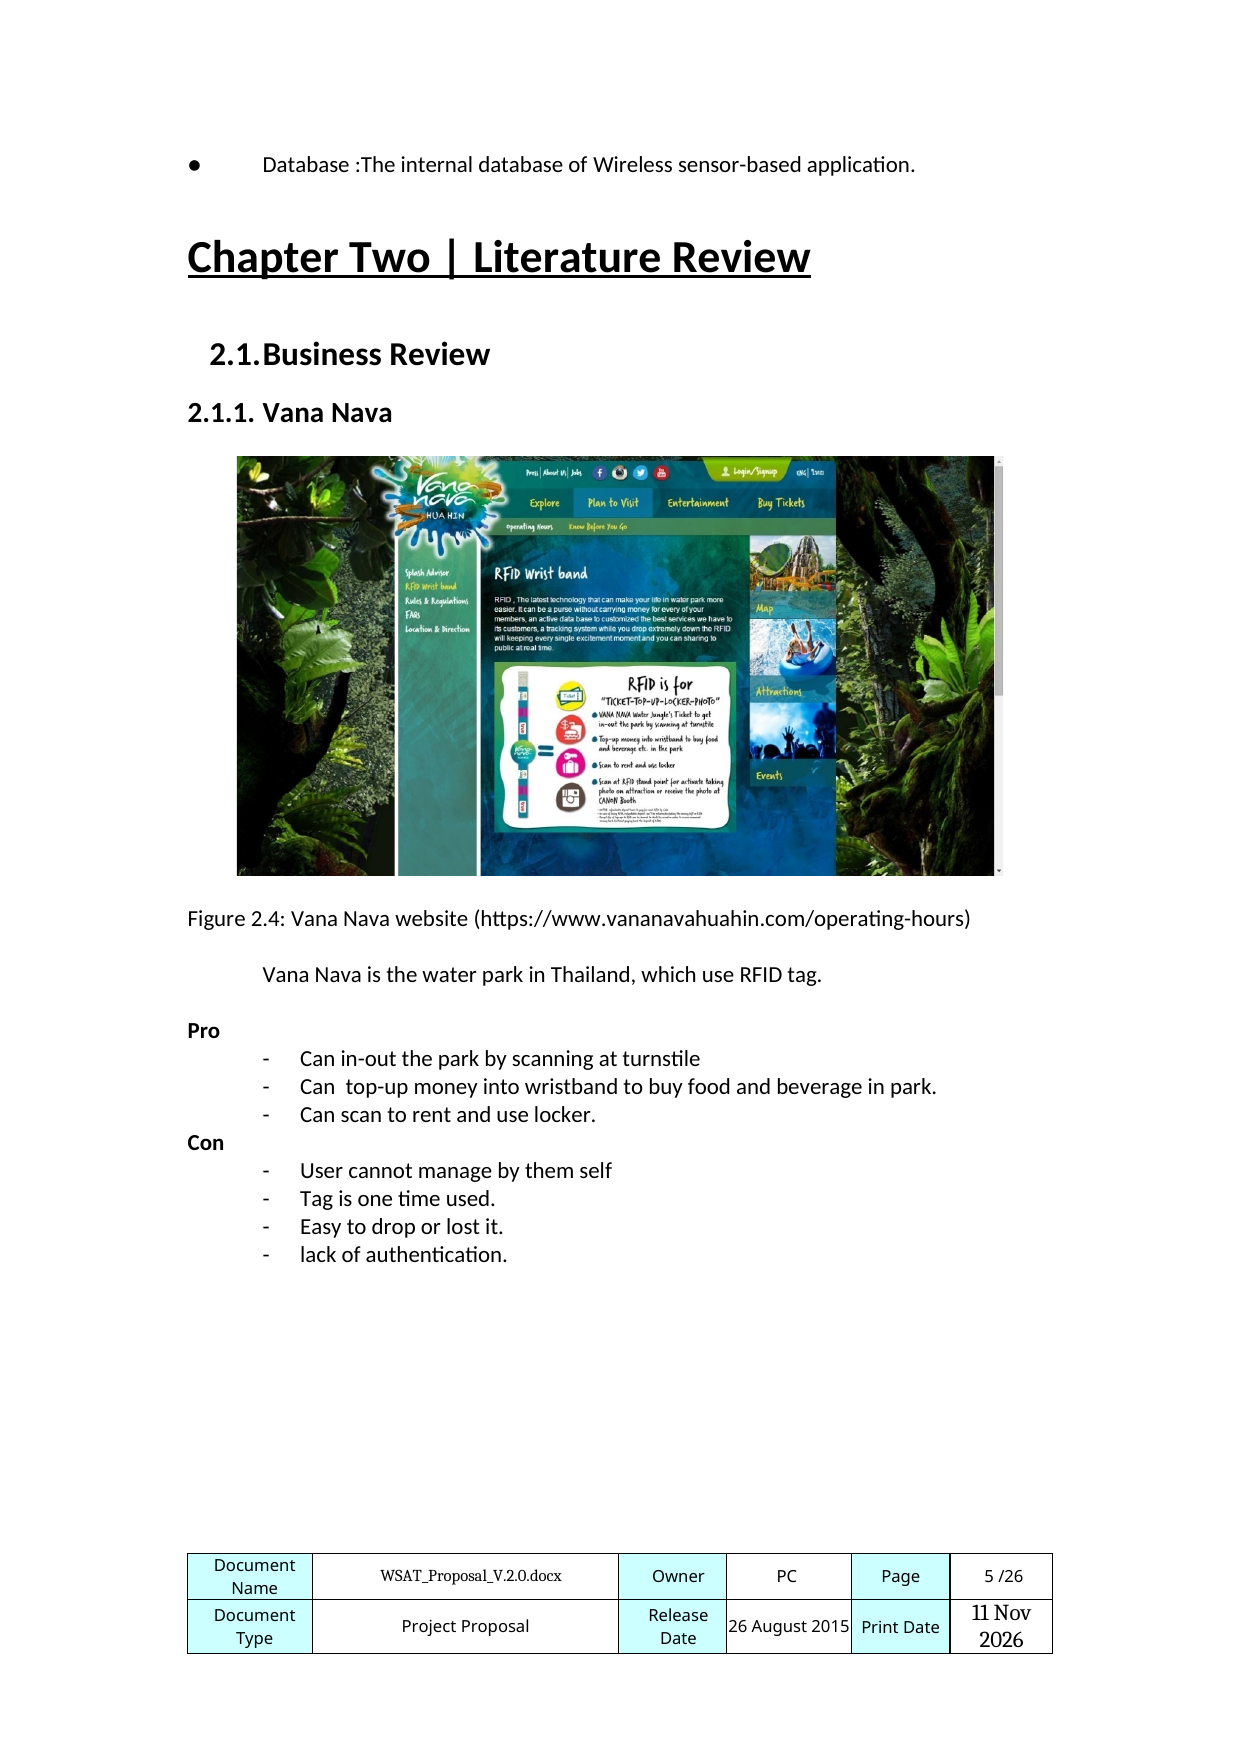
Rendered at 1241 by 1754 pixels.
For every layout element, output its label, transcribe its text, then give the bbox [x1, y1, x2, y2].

text Pro [187, 1016, 1053, 1044]
picture [236, 456, 1004, 876]
subtitle Vana Nava [187, 394, 1053, 430]
list Can in-out the park by scanning at turnstile [262, 1044, 1053, 1072]
list Can scan to rent and use locker. [262, 1100, 1053, 1128]
text Vana Nava is the water park in Thailand, which use RFID tag. [187, 960, 1053, 988]
list Tag is one time used. [262, 1184, 1053, 1212]
list Can top-up money into wristband to buy food and beverage in park. [262, 1072, 1053, 1100]
list Easy to drop or lost it. [262, 1212, 1053, 1240]
text Con [187, 1128, 1053, 1156]
subtitle Business Review [209, 333, 1053, 373]
text Figure 2.4: Vana Nava website (https://www.vananavahuahin.com/operating-hours) [187, 904, 1053, 932]
subtitle Chapter Two | Literature Review [187, 228, 1053, 284]
text ● Database :The internal database of Wireless sensor-based application. [187, 150, 1053, 178]
list lack of authentication. [262, 1240, 1053, 1268]
list User cannot manage by them self [262, 1156, 1053, 1184]
